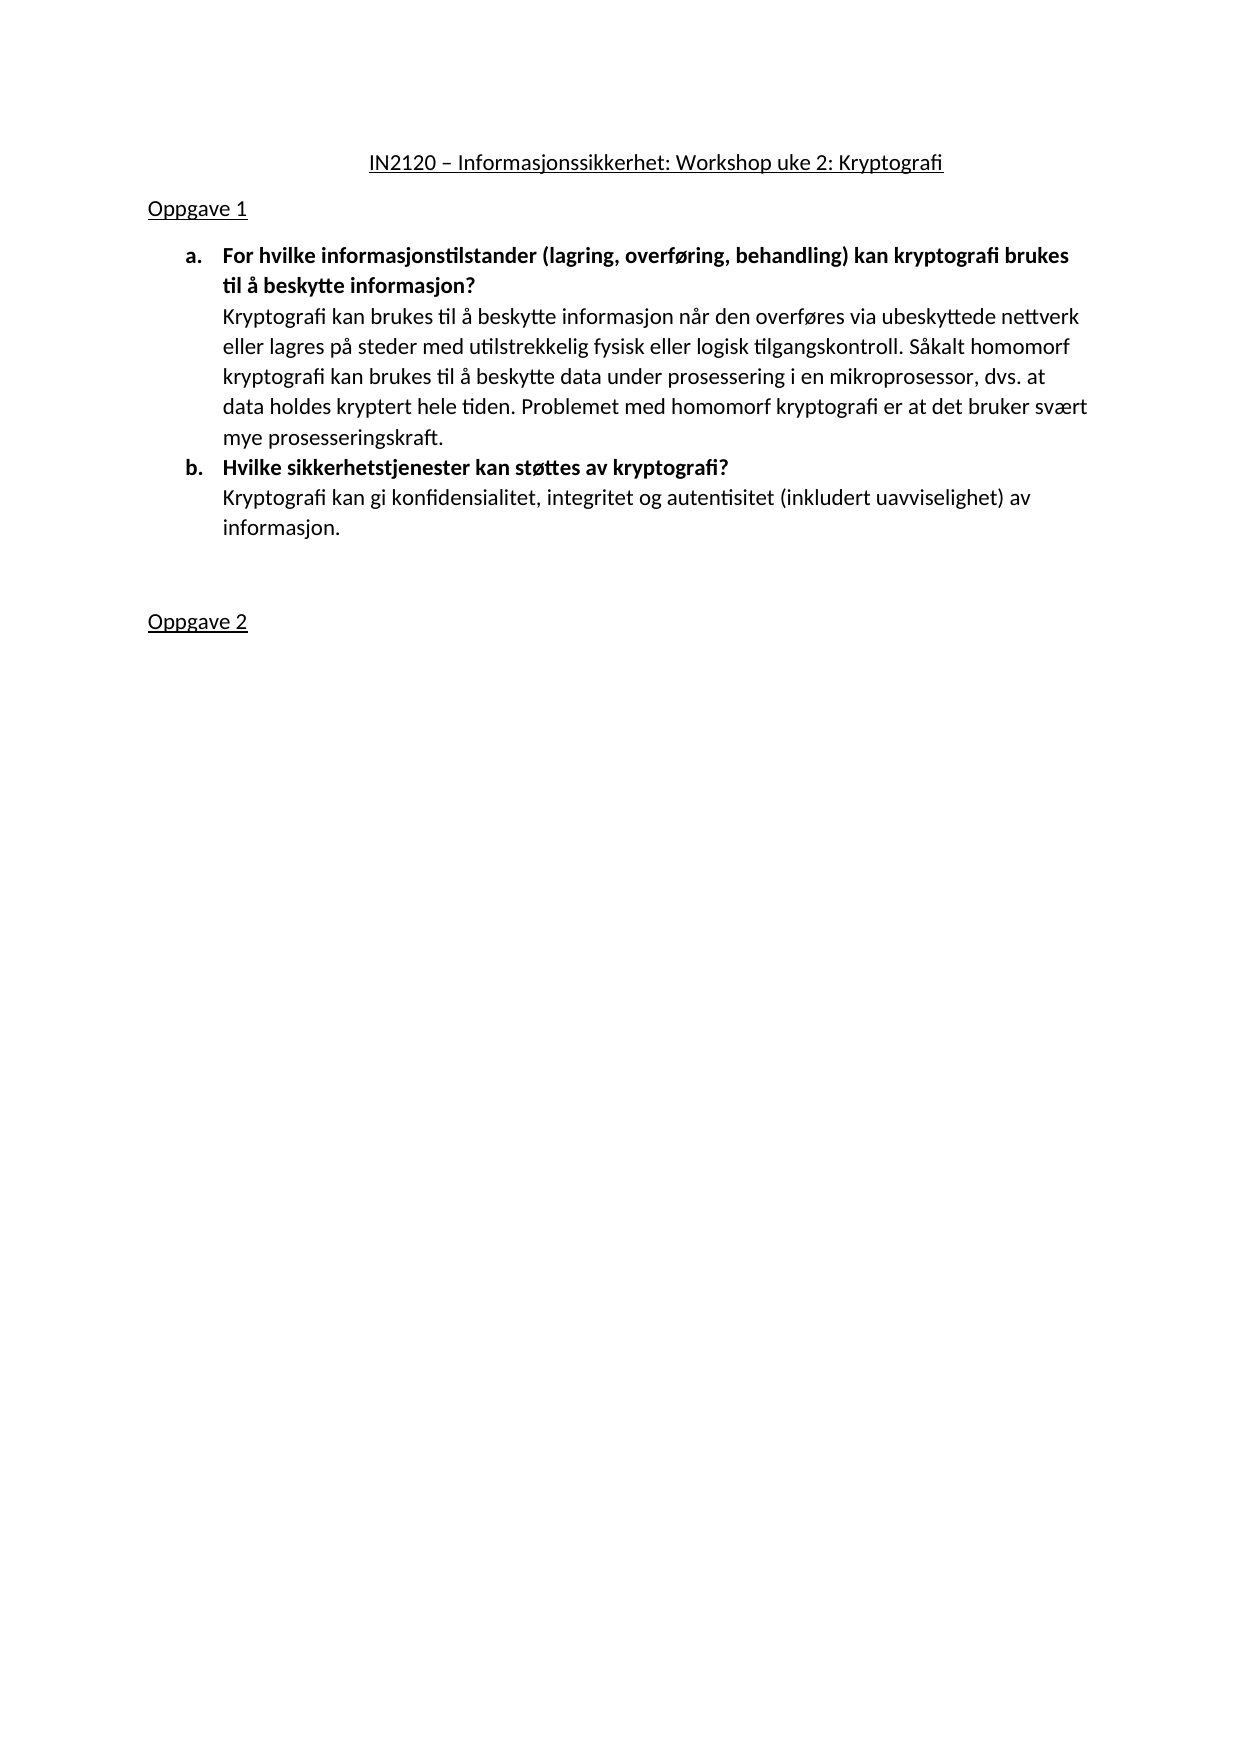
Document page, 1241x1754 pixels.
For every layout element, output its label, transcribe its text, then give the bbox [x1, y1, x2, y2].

list For hvilke informasjonstilstander (lagring, overføring, behandling) kan kryptografi brukes til å beskytte informasjon? [185, 241, 1093, 299]
text Oppgave 1 [148, 194, 1093, 222]
list Kryptografi kan gi konfidensialitet, integritet og autentisitet (inkludert uavviselighet) av informasjon. [223, 483, 1093, 541]
text Oppgave 2 [148, 607, 1093, 635]
list Hvilke sikkerhetstjenester kan støttes av kryptografi? [185, 453, 1093, 481]
list Kryptografi kan brukes til å beskytte informasjon når den overføres via ubeskyttede nettverk eller lagres på steder med utilstrekkelig fysisk eller logisk tilgangskontroll. Såkalt homomorf kryptografi kan brukes til å beskytte data under prosessering i en mikroprosessor, dvs. at data holdes kryptert hele tiden. Problemet med homomorf kryptografi er at det bruker svært mye prosesseringskraft. [223, 302, 1093, 451]
text IN2120 – Informasjonssikkerhet: Workshop uke 2: Kryptografi [295, 148, 1093, 176]
